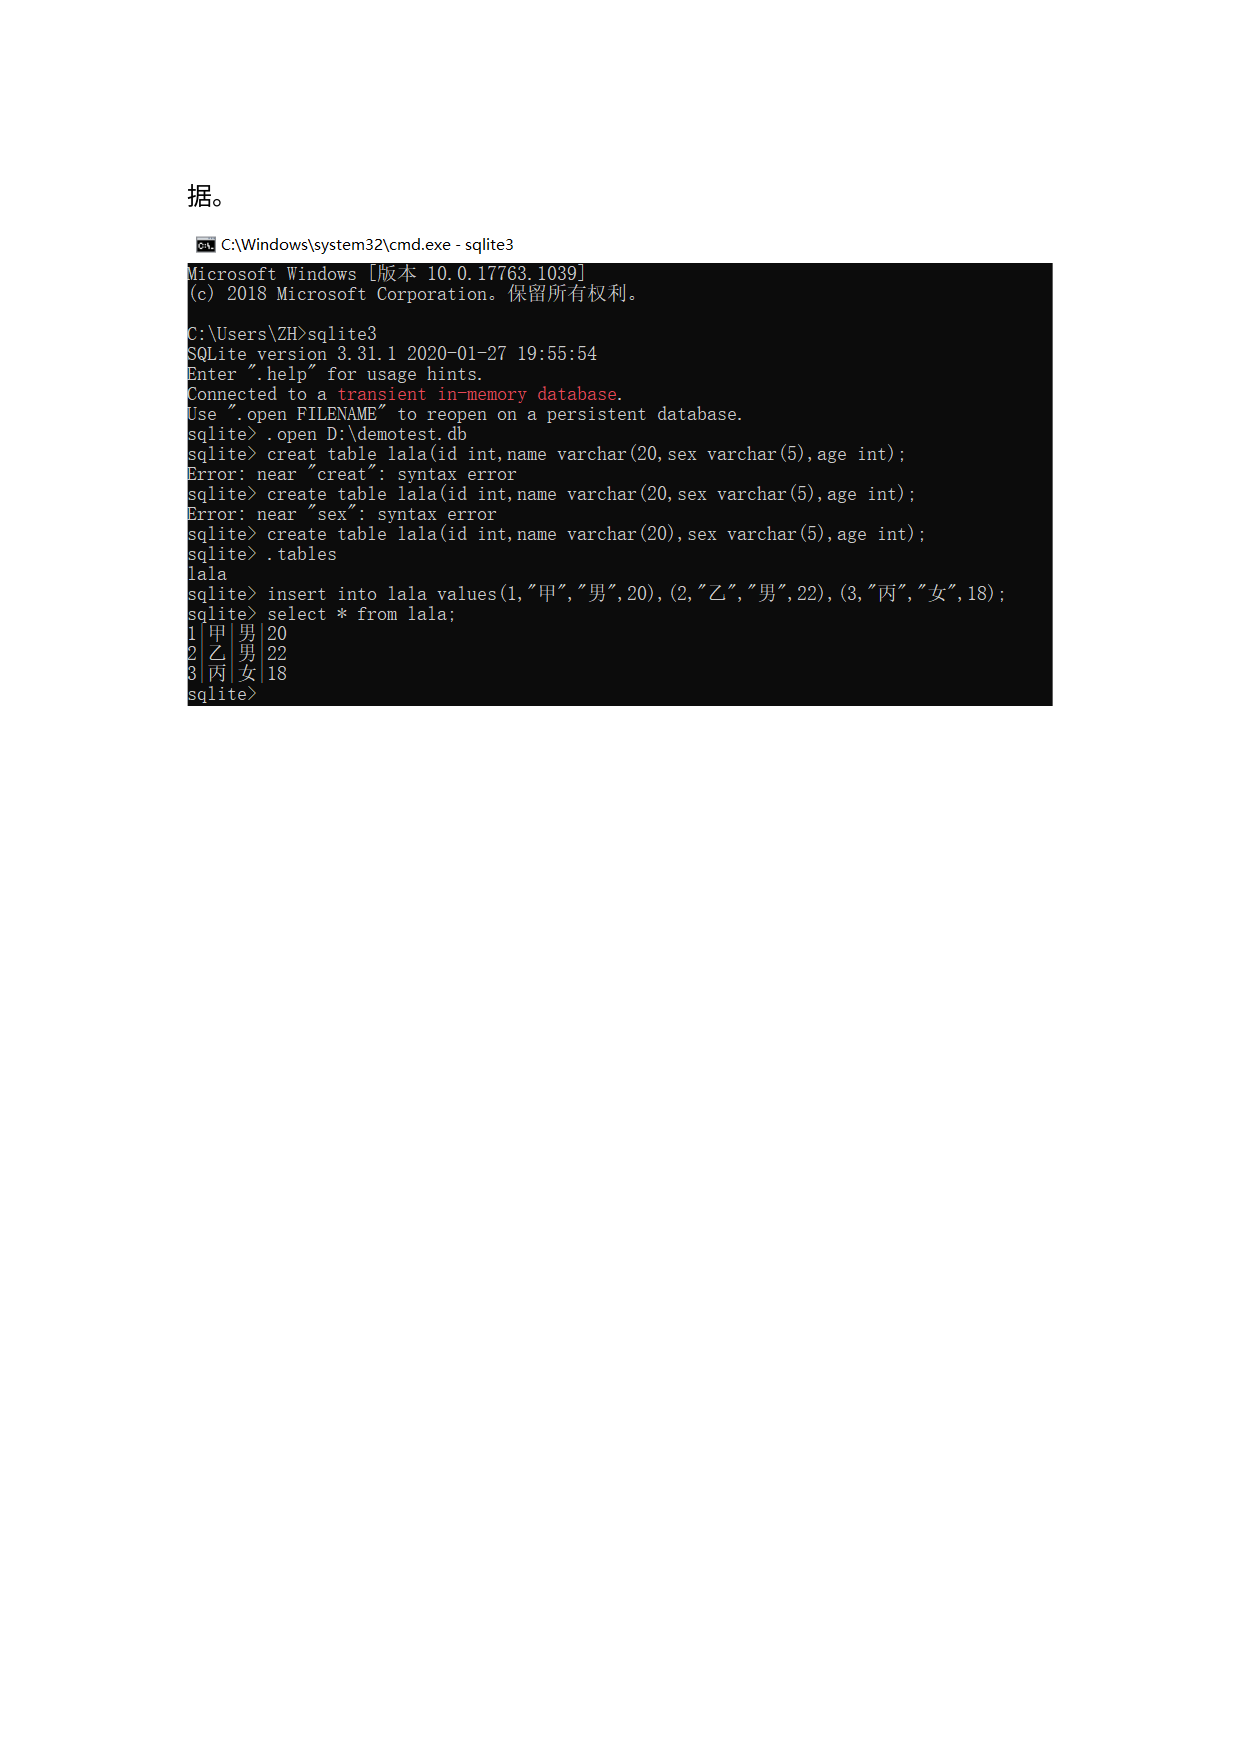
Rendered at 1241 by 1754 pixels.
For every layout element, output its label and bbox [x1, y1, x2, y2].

picture [187, 227, 1053, 706]
text [187, 162, 1053, 227]
